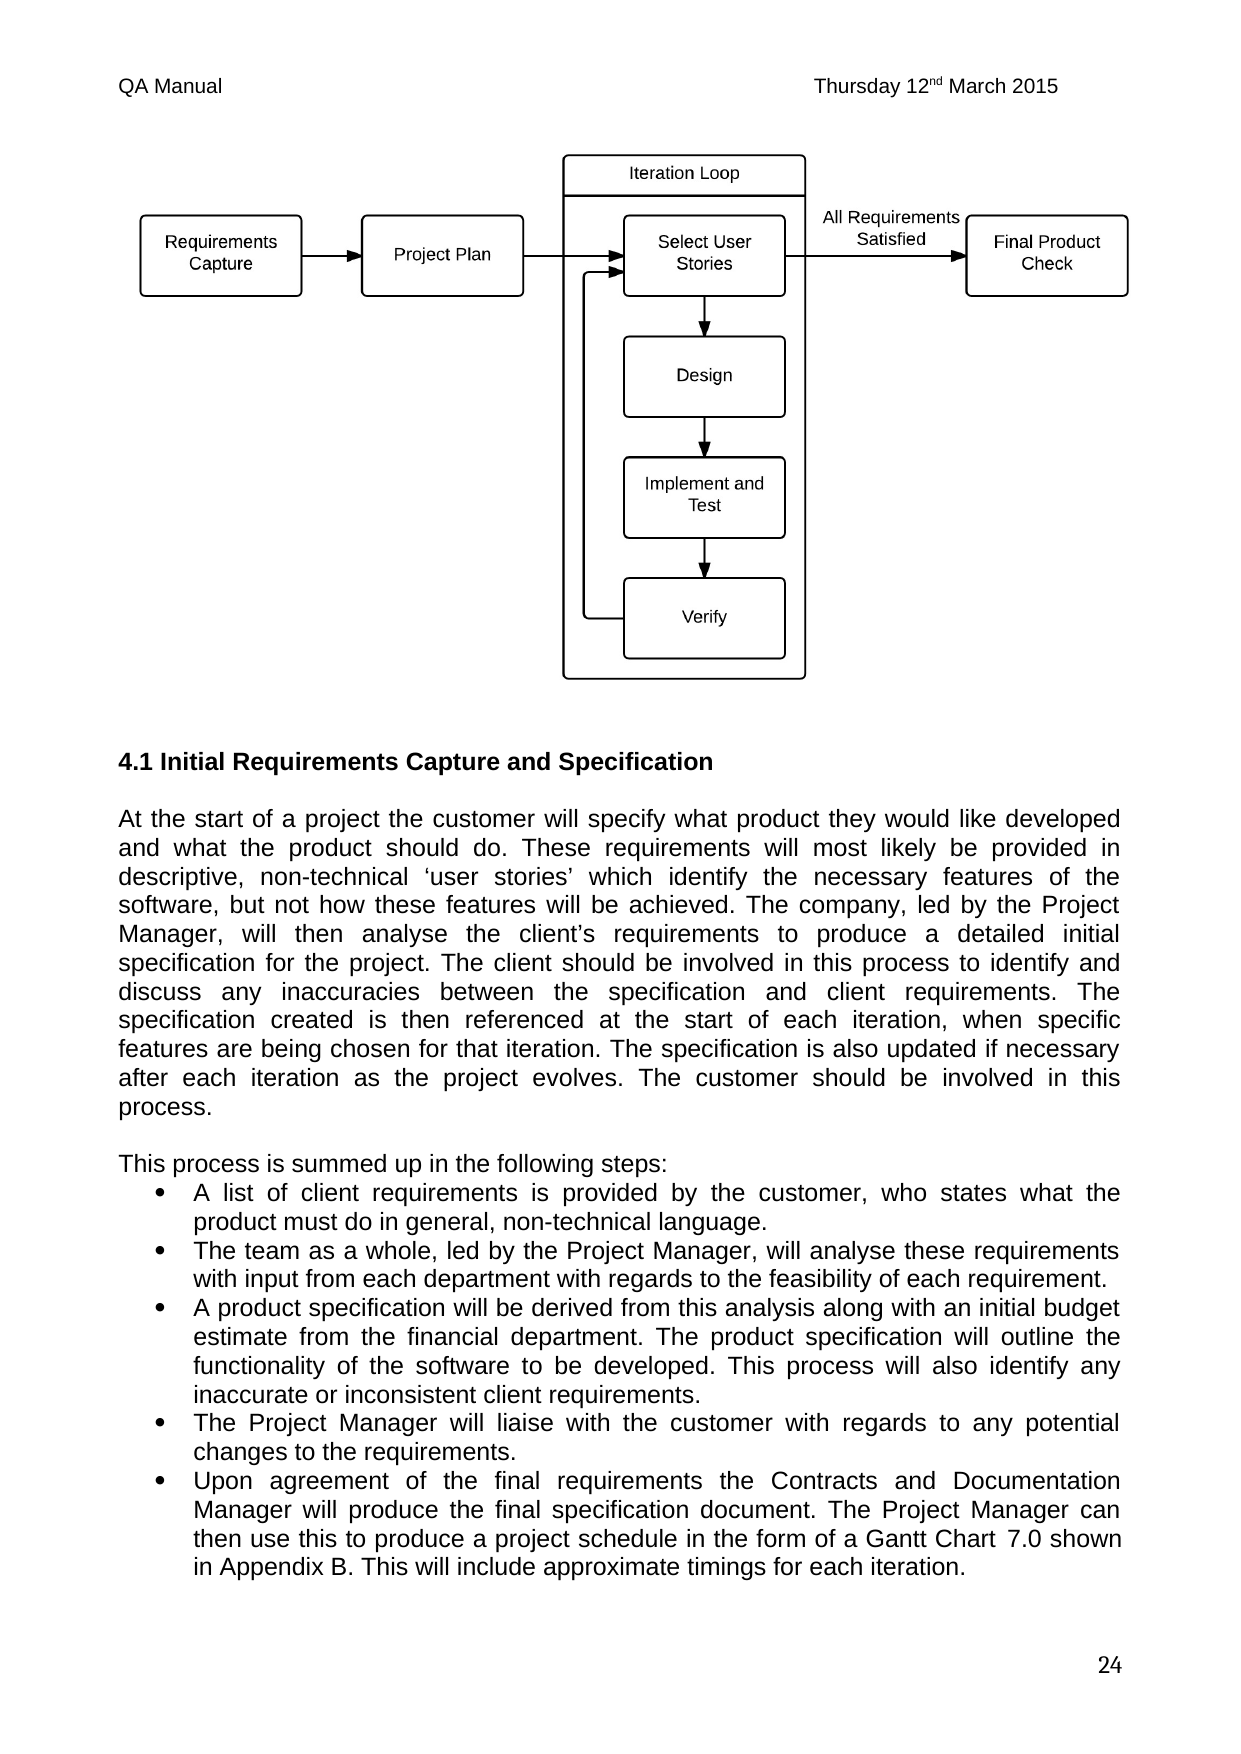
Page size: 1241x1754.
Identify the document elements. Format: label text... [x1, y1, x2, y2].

list Upon agreement of the final requirements the Contracts and Documentation Manager will produce the final specification document. The Project Manager can then use this to produce a project schedule in the form of a Gantt Chart 6 shown in Appendix B. This will include approximate timings for each iteration. [156, 1466, 1122, 1581]
subtitle Initial Requirements Capture and Specification [118, 747, 1122, 776]
list A list of client requirements is provided by the customer, who states what the product must do in general, non-technical language. [156, 1178, 1122, 1236]
list The team as a whole, led by the Project Manager, will analyse these requirements with input from each department with regards to the feasibility of each requirement. [156, 1236, 1122, 1293]
text At the start of a project the customer will specify what product they would like developed and what the product should do. These requirements will most likely be provided in descriptive, non-technical ‘user stories’ which identify the necessary features of the software, but not how these features will be achieved. The company, led by the Project Manager, will then analyse the client’s requirements to produce a detailed initial specification for the project. The client should be involved in this process to identify and discuss any inaccuracies between the specification and client requirements. The specification created is then referenced at the start of each iteration, when specific features are being chosen for that iteration. The specification is also updated if necessary after each iteration as the project evolves. The customer should be involved in this process. [118, 804, 1122, 1121]
list The Project Manager will liaise with the customer with regards to any potential changes to the requirements. [156, 1408, 1122, 1466]
picture [118, 118, 1151, 718]
text This process is summed up in the following steps: [118, 1149, 1122, 1178]
list A product specification will be derived from this analysis along with an initial budget estimate from the financial department. The product specification will outline the functionality of the software to be developed. This process will also identify any inaccurate or inconsistent client requirements. [156, 1293, 1122, 1408]
